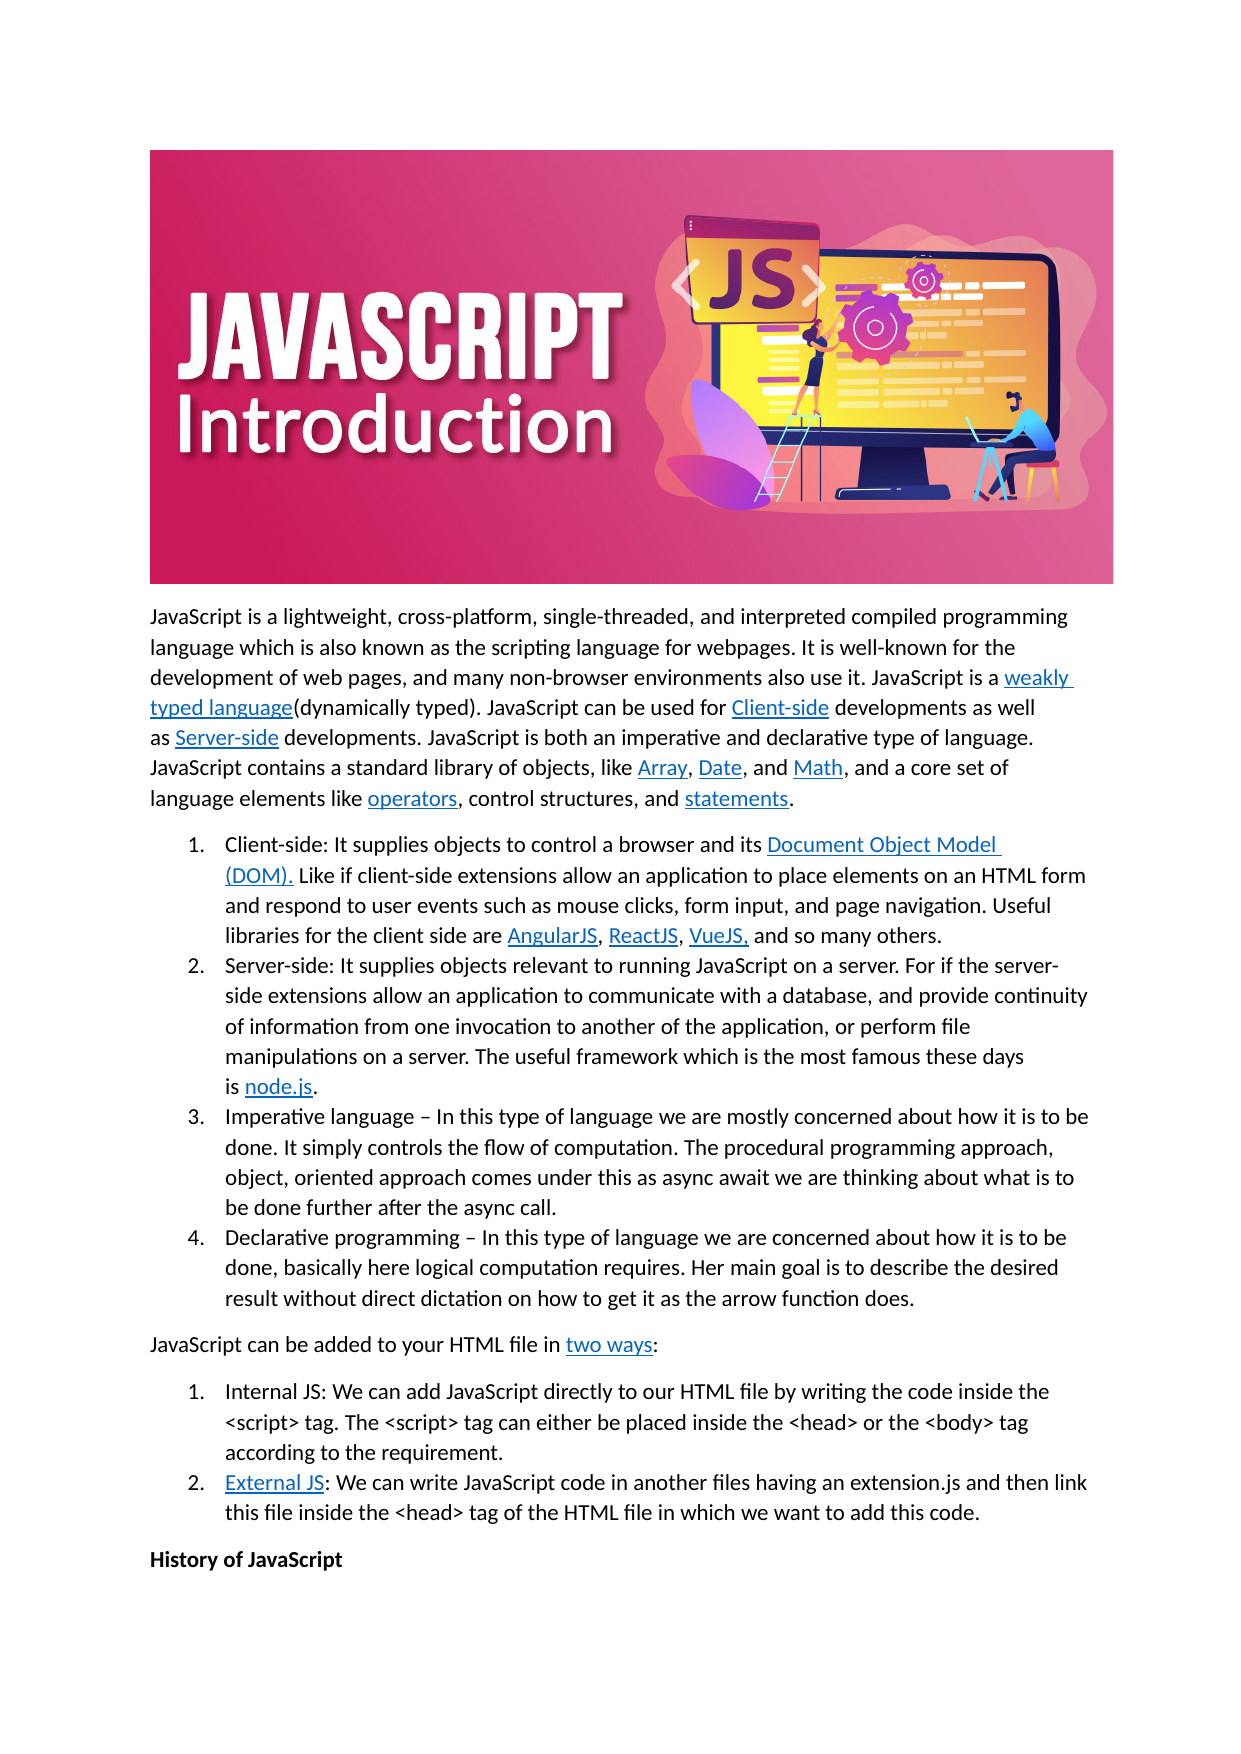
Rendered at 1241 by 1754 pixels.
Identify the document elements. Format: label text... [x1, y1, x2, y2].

list External JS: We can write JavaScript code in another files having an extension.js and then link this file inside the <head> tag of the HTML file in which we want to add this code. [187, 1468, 1090, 1526]
text JavaScript can be added to your HTML file in two ways: [150, 1331, 1090, 1358]
text JavaScript is a lightweight, cross-platform, single-threaded, and interpreted compiled programming language which is also known as the scripting language for webpages. It is well-known for the development of web pages, and many non-browser environments also use it. JavaScript is a weakly typed language(dynamically typed). JavaScript can be used for Client-side developments as well as Server-side developments. JavaScript is both an imperative and declarative type of language. JavaScript contains a standard library of objects, like Array, Date, and Math, and a core set of language elements like operators, control structures, and statements. [150, 602, 1090, 812]
list Declarative programming – In this type of language we are concerned about how it is to be done, basically here logical computation requires. Her main goal is to describe the desired result without direct dictation on how to get it as the arrow function does. [187, 1223, 1090, 1312]
list Imperative language – In this type of language we are mostly concerned about how it is to be done. It simply controls the flow of computation. The procedural programming approach, object, oriented approach comes under this as async await we are thinking about what is to be done further after the async call. [187, 1102, 1090, 1221]
list Client-side: It supplies objects to control a browser and its Document Object Model (DOM). Like if client-side extensions allow an application to place elements on an HTML form and respond to user events such as mouse clicks, form input, and page navigation. Useful libraries for the client side are AngularJS, ReactJS, VueJS, and so many others. [187, 831, 1090, 949]
list Server-side: It supplies objects relevant to running JavaScript on a server. For if the server-side extensions allow an application to communicate with a database, and provide continuity of information from one invocation to another of the application, or perform file manipulations on a server. The useful framework which is the most famous these days is node.js. [187, 951, 1090, 1100]
picture [150, 150, 1114, 584]
text History of JavaScript [150, 1545, 1090, 1573]
list Internal JS: We can add JavaScript directly to our HTML file by writing the code inside the <script> tag. The <script> tag can either be placed inside the <head> or the <body> tag according to the requirement. [187, 1377, 1090, 1466]
